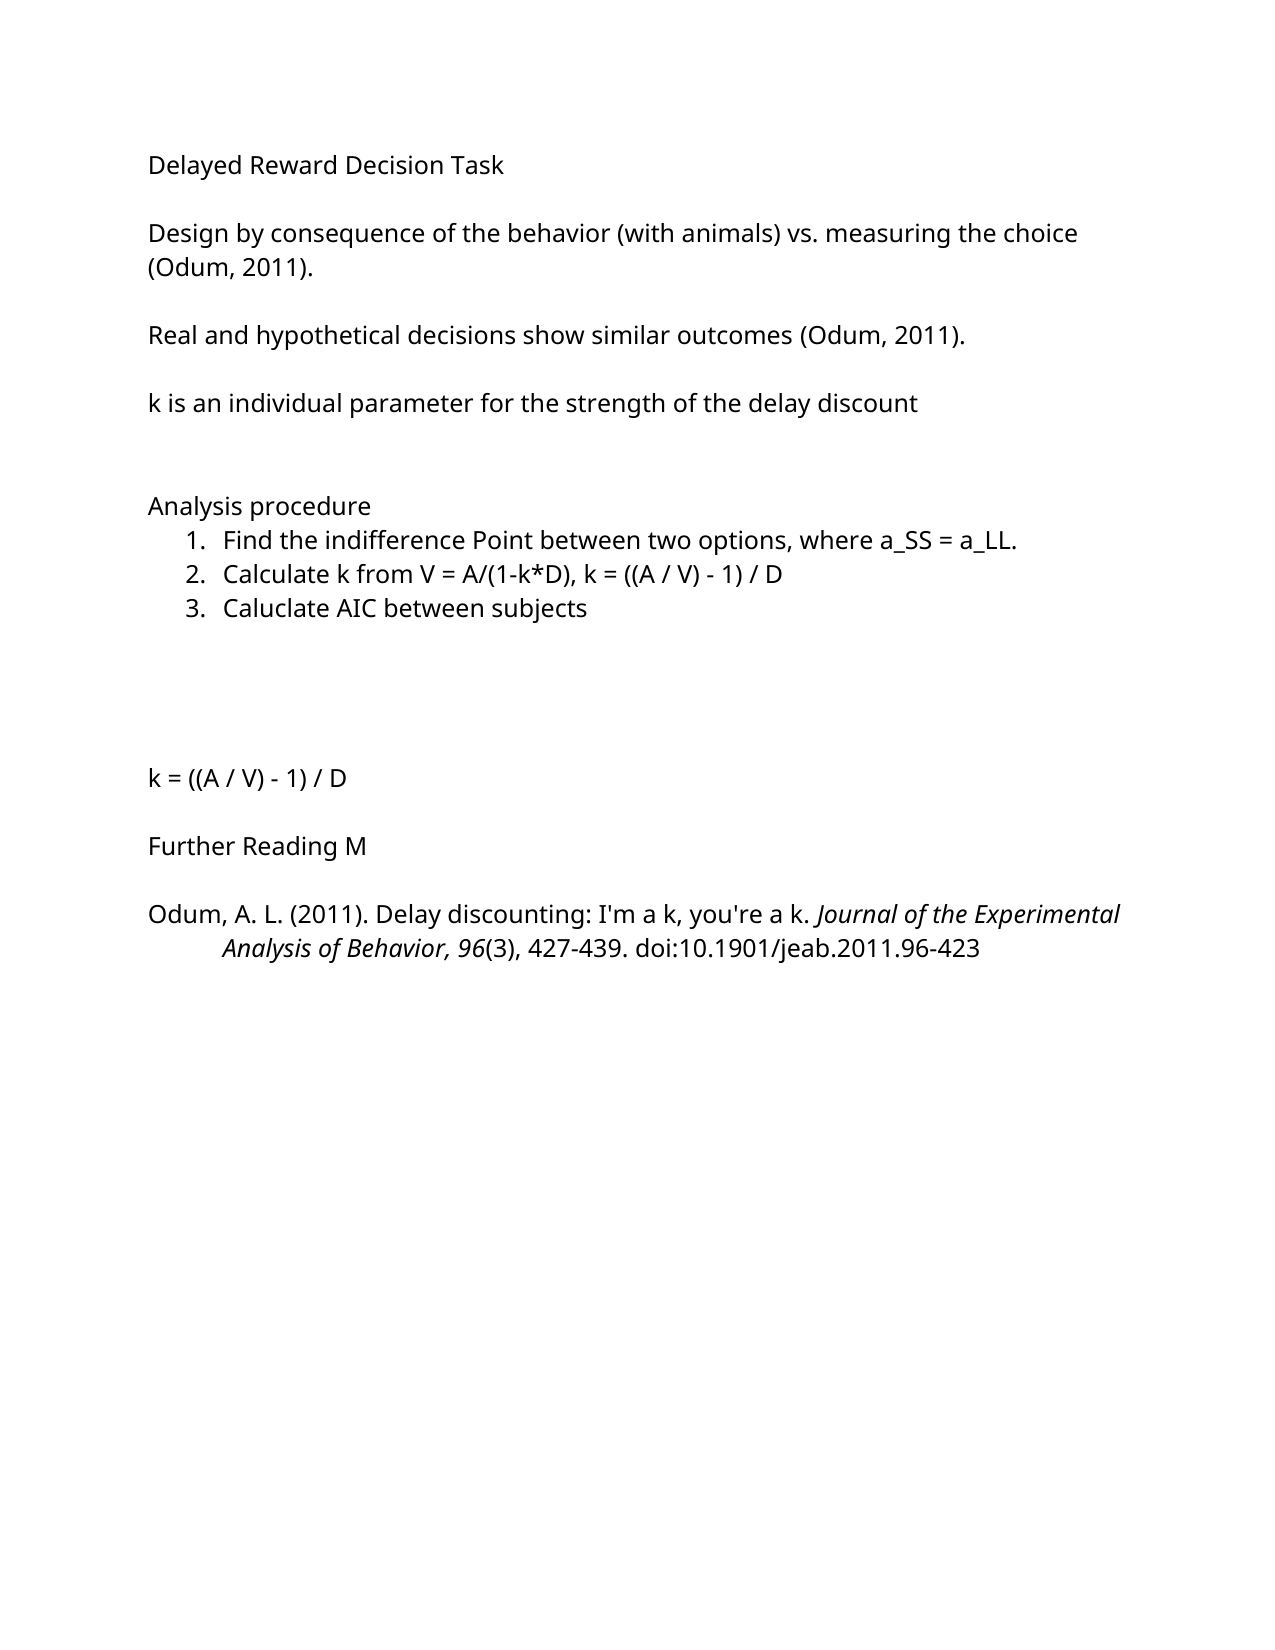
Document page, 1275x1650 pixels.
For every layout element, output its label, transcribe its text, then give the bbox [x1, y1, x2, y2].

text Delayed Reward Decision Task [148, 148, 1127, 182]
list Calculate k from V = A/(1-k*D), k = ((A / V) - 1) / D [185, 556, 1127, 590]
text Further Reading M [148, 829, 1127, 863]
text k is an individual parameter for the strength of the delay discount [148, 386, 1127, 420]
list Caluclate AIC between subjects [185, 590, 1127, 624]
text Odum, A. L. (2011). Delay discounting: I'm a k, you're a k. Journal of the Experimental Analysis of Behavior, 96(3), 427-439. doi:10.1901/jeab.2011.96-423 [148, 897, 1127, 965]
text Design by consequence of the behavior (with animals) vs. measuring the choice (Odum, 2011). [148, 216, 1127, 284]
text Analysis procedure [148, 488, 1127, 522]
list Find the indifference Point between two options, where a_SS = a_LL. [185, 522, 1127, 556]
text Real and hypothetical decisions show similar outcomes (Odum, 2011). [148, 318, 1127, 352]
text k = ((A / V) - 1) / D [148, 761, 1127, 795]
